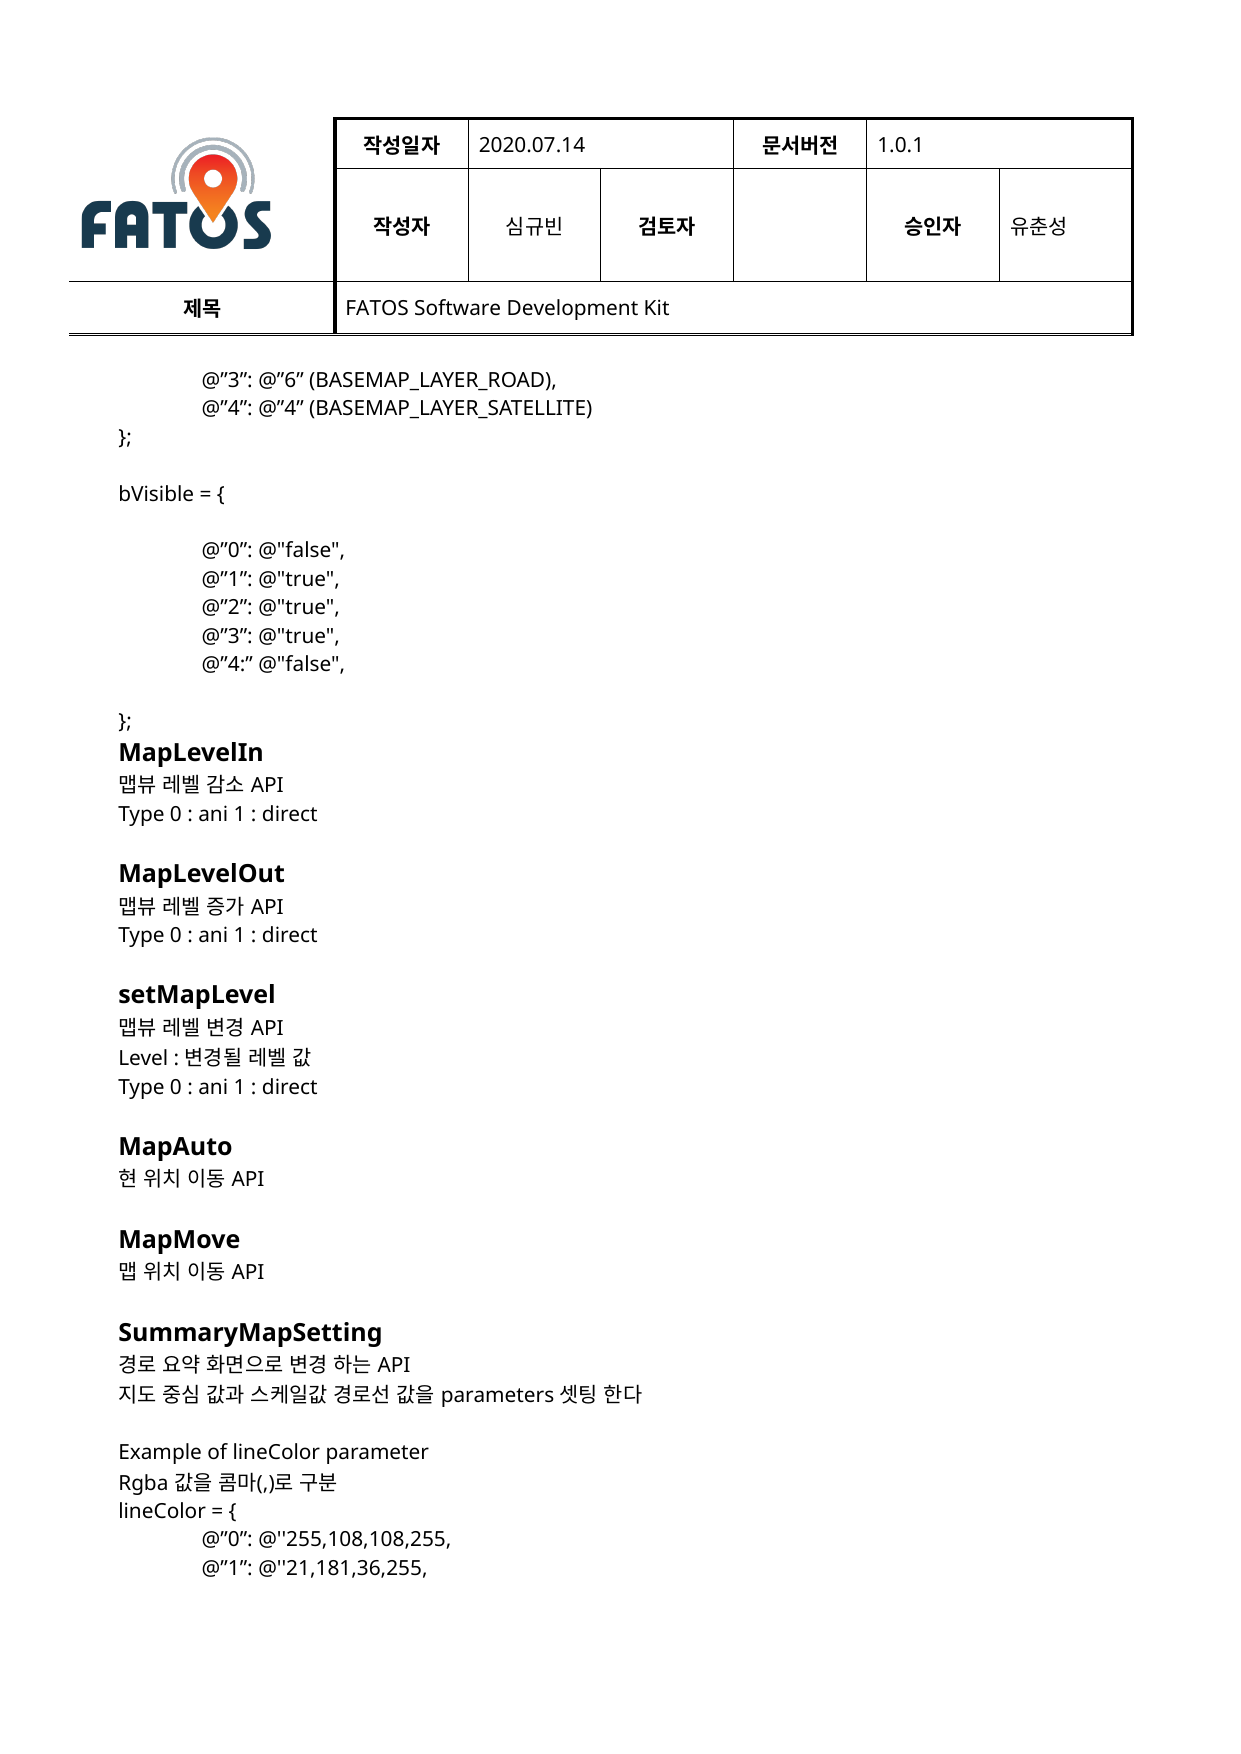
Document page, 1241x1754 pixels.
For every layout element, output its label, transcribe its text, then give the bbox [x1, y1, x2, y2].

text MapLevelOut [118, 856, 1122, 890]
text }; [118, 422, 1122, 450]
text Rgba 값을 콤마(,)로 구분 [118, 1466, 1122, 1496]
text 맵뷰 레벨 증가 API [118, 890, 1122, 920]
text MapMove [118, 1221, 1122, 1256]
text MapAuto [118, 1129, 1122, 1163]
text Type 0 : ani 1 : direct [118, 799, 1122, 827]
text 맵뷰 레벨 감소 API [118, 769, 1122, 799]
text @”1”: @"true", [118, 564, 1122, 592]
text 맵뷰 레벨 변경 API [118, 1011, 1122, 1041]
text @”3”: @"true", [118, 621, 1122, 649]
text @”0”: @''255,108,108,255, [118, 1524, 1122, 1553]
text @”4:” @"false", [118, 649, 1122, 678]
text @”4”: @”4” (BASEMAP_LAYER_SATELLITE) [118, 393, 1122, 422]
text SummaryMapSetting [118, 1314, 1122, 1348]
text }; [118, 706, 1122, 734]
text @”1”: @''21,181,36,255, [118, 1553, 1122, 1581]
text Example of lineColor parameter [118, 1437, 1122, 1466]
text setMapLevel [118, 977, 1122, 1011]
text @”3”: @”6” (BASEMAP_LAYER_ROAD), [118, 365, 1122, 393]
text Type 0 : ani 1 : direct [118, 920, 1122, 949]
text lineColor = { [118, 1496, 1122, 1524]
text Level : 변경될 레벨 값 [118, 1041, 1122, 1072]
text 현 위치 이동 API [118, 1163, 1122, 1193]
picture [79, 135, 272, 251]
text @”2”: @"true", [118, 592, 1122, 621]
text @”0”: @"false", [118, 536, 1122, 564]
text 지도 중심 값과 스케일값 경로선 값을 parameters 셋팅 한다 [118, 1379, 1122, 1409]
text 경로 요약 화면으로 변경 하는 API [118, 1348, 1122, 1379]
text 맵 위치 이동 API [118, 1256, 1122, 1286]
text MapLevelIn [118, 734, 1122, 769]
text Type 0 : ani 1 : direct [118, 1072, 1122, 1100]
text bVisible = { [118, 479, 1122, 507]
